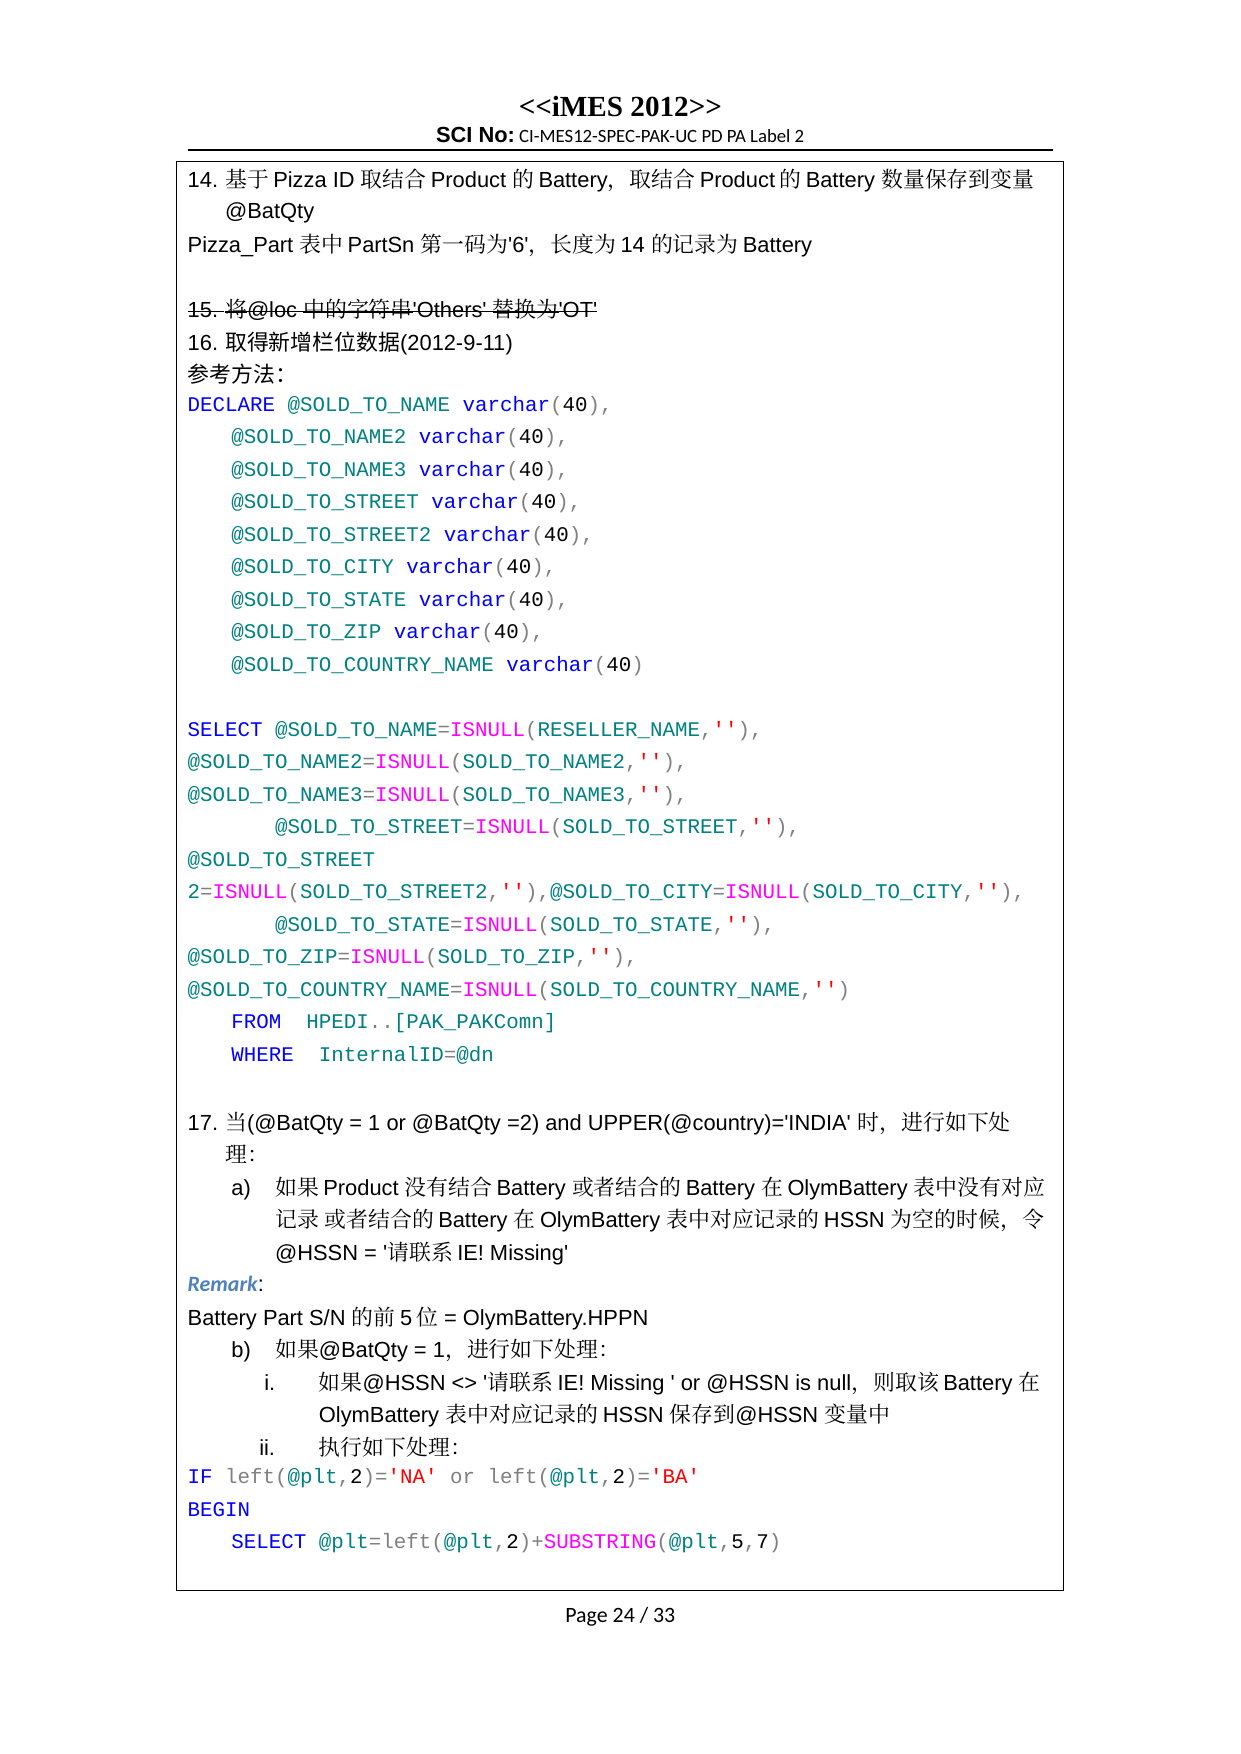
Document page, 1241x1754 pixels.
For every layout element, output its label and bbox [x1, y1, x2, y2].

table_cell [177, 162, 1063, 1590]
